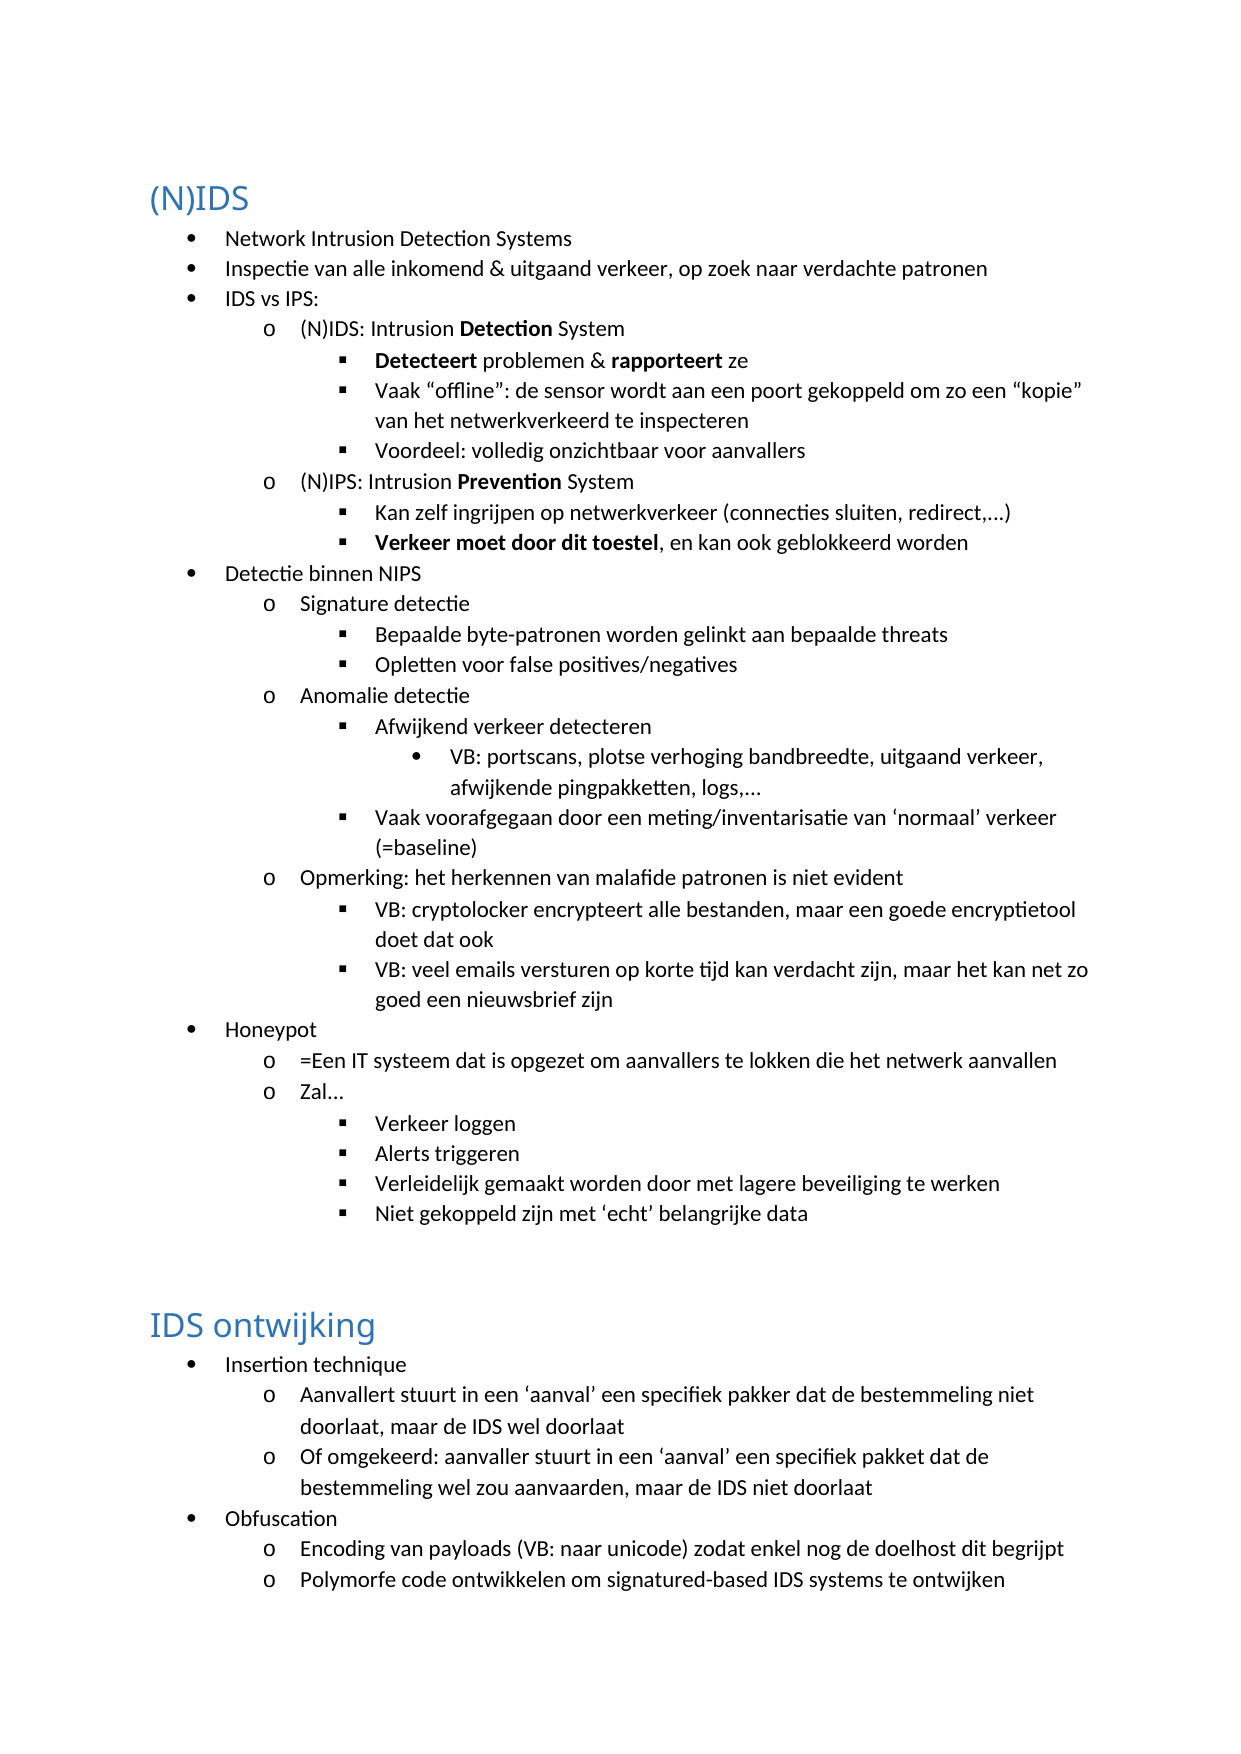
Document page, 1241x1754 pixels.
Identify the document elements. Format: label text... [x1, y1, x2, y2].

list Verkeer moet door dit toestel, en kan ook geblokkeerd worden [337, 528, 1090, 557]
list VB: cryptolocker encrypteert alle bestanden, maar een goede encryptietool doet dat ook [337, 895, 1090, 953]
list Honeypot [187, 1016, 1090, 1044]
list Vaak voorafgegaan door een meting/inventarisatie van ‘normaal’ verkeer (=baseline) [337, 803, 1090, 861]
list Detecteert problemen & rapporteert ze [337, 346, 1090, 374]
list Zal... [262, 1077, 1090, 1106]
list Niet gekoppeld zijn met ‘echt’ belangrijke data [337, 1199, 1090, 1227]
list Voordeel: volledig onzichtbaar voor aanvallers [337, 437, 1090, 465]
subtitle IDS ontwijking [150, 1301, 1090, 1347]
list (N)IPS: Intrusion Prevention System [262, 467, 1090, 496]
list Vaak “offline”: de sensor wordt aan een poort gekoppeld om zo een “kopie” van het netwerkverkeerd te inspecteren [337, 376, 1090, 434]
list Signature detectie [262, 589, 1090, 618]
list Alerts triggeren [337, 1139, 1090, 1167]
subtitle (N)IDS [150, 175, 1090, 220]
list Obfuscation [187, 1504, 1090, 1532]
list Inspectie van alle inkomend & uitgaand verkeer, op zoek naar verdachte patronen [187, 254, 1090, 282]
list VB: veel emails versturen op korte tijd kan verdacht zijn, maar het kan net zo goed een nieuwsbrief zijn [337, 955, 1090, 1013]
list Anomalie detectie [262, 681, 1090, 710]
list Of omgekeerd: aanvaller stuurt in een ‘aanval’ een specifiek pakket dat de bestemmeling wel zou aanvaarden, maar de IDS niet doorlaat [262, 1442, 1090, 1502]
list Opmerking: het herkennen van malafide patronen is niet evident [262, 863, 1090, 892]
list Polymorfe code ontwikkelen om signatured-based IDS systems te ontwijken [262, 1565, 1090, 1594]
list Kan zelf ingrijpen op netwerkverkeer (connecties sluiten, redirect,...) [337, 498, 1090, 526]
list =Een IT systeem dat is opgezet om aanvallers te lokken die het netwerk aanvallen [262, 1046, 1090, 1075]
list Encoding van payloads (VB: naar unicode) zodat enkel nog de doelhost dit begrijpt [262, 1534, 1090, 1563]
list Verleidelijk gemaakt worden door met lagere beveiliging te werken [337, 1169, 1090, 1197]
list Detectie binnen NIPS [187, 559, 1090, 587]
list Afwijkend verkeer detecteren [337, 712, 1090, 740]
list (N)IDS: Intrusion Detection System [262, 314, 1090, 344]
list Network Intrusion Detection Systems [187, 224, 1090, 252]
list Opletten voor false positives/negatives [337, 651, 1090, 679]
list IDS vs IPS: [187, 284, 1090, 312]
list Insertion technique [187, 1350, 1090, 1378]
list Verkeer loggen [337, 1109, 1090, 1137]
list Bepaalde byte-patronen worden gelinkt aan bepaalde threats [337, 620, 1090, 648]
list VB: portscans, plotse verhoging bandbreedte, uitgaand verkeer, afwijkende pingpakketten, logs,... [412, 742, 1090, 801]
list Aanvallert stuurt in een ‘aanval’ een specifiek pakker dat de bestemmeling niet doorlaat, maar de IDS wel doorlaat [262, 1381, 1090, 1440]
